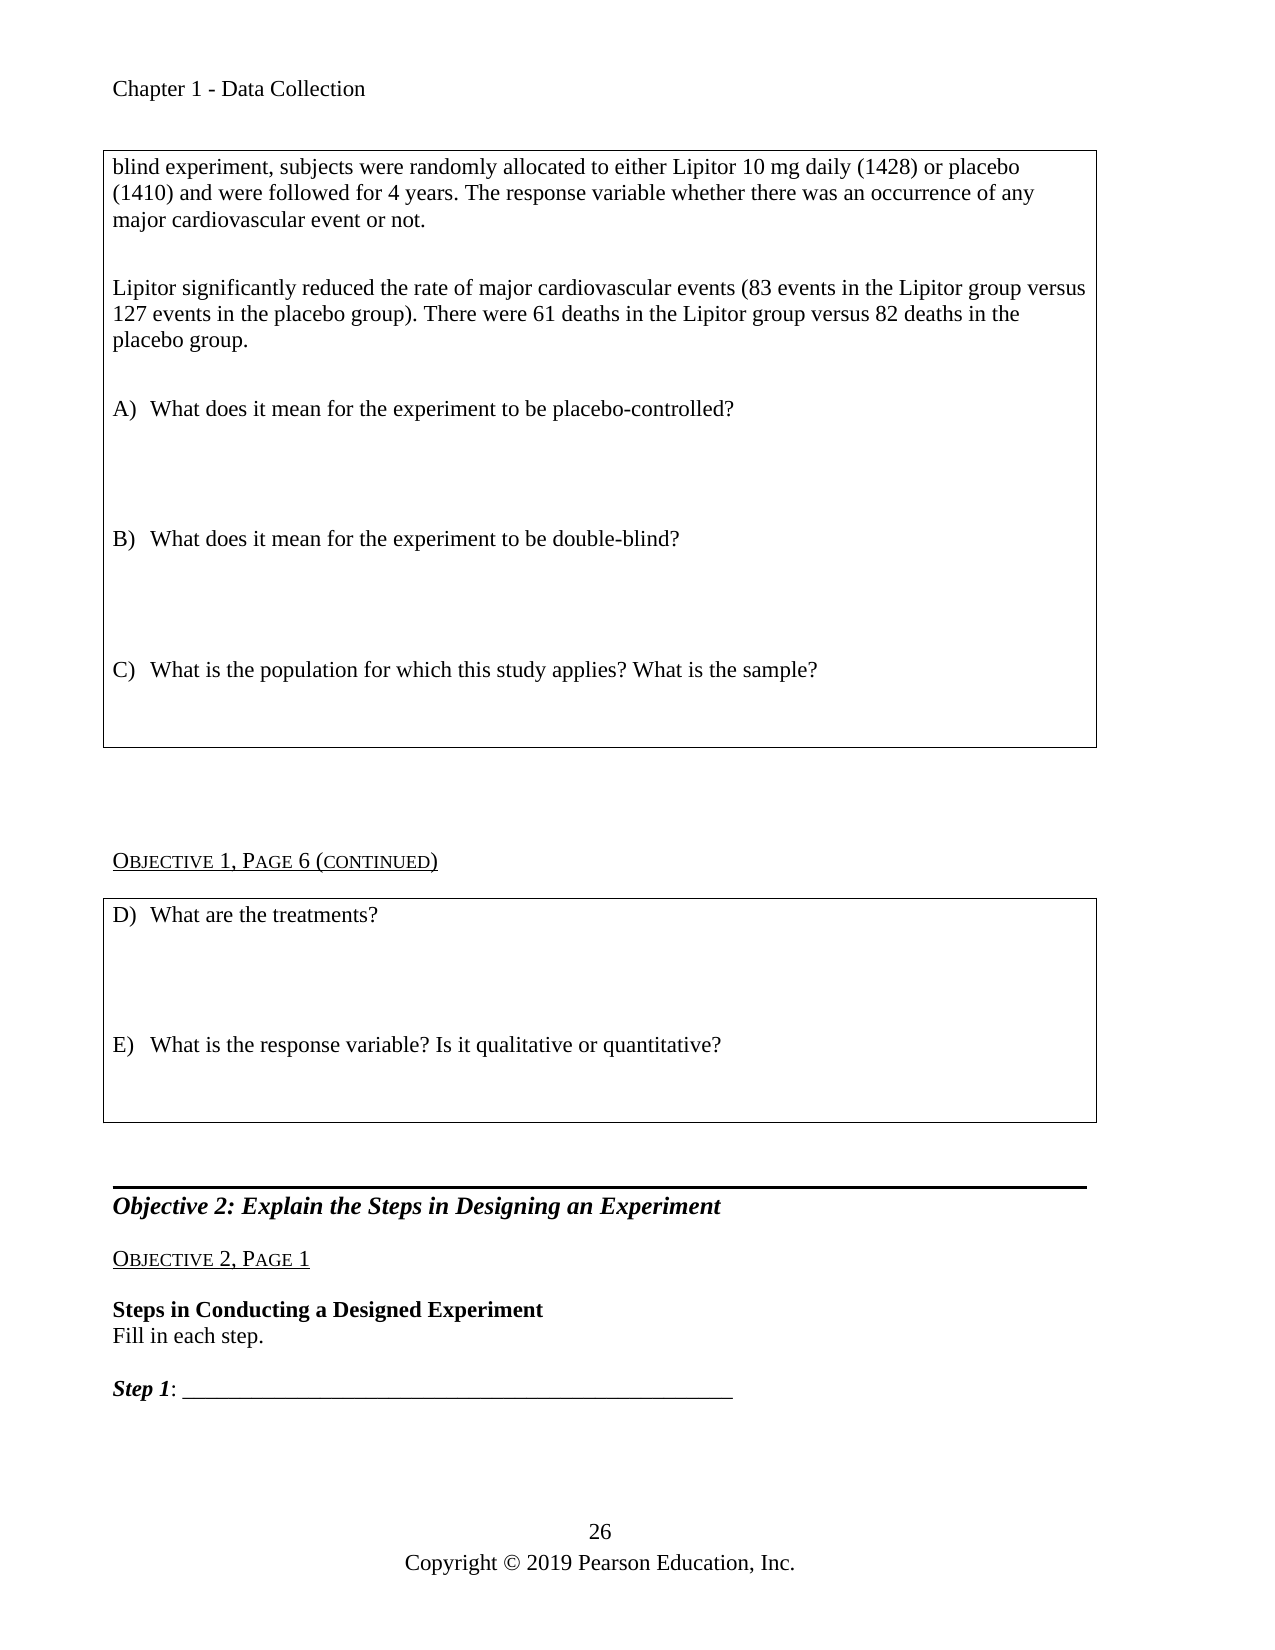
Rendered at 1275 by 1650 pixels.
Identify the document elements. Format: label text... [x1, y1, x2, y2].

text Steps in Conducting a Designed Experiment [112, 1296, 1087, 1322]
list What does it mean for the experiment to be placebo-controlled? [104, 391, 1096, 421]
list What does it mean for the experiment to be double-blind? [104, 522, 1096, 551]
list What is the response variable? Is it qualitative or quantitative? [104, 1028, 1096, 1122]
text Objective 2, Page 1 [112, 1245, 1087, 1271]
list What is the population for which this study applies? What is the sample? [104, 652, 1096, 747]
text Objective 1, Page 6 (continued) [112, 847, 1087, 873]
list What are the treatments? [104, 899, 1096, 927]
text Lipitor significantly reduced the rate of major cardiovascular events (83 events in the Lipitor group versus 127 events in the placebo group). There were 61 deaths in the Lipitor group versus 82 deaths in the placebo group. [104, 271, 1096, 353]
text Fill in each step. [112, 1322, 1087, 1349]
subtitle Objective 2: Explain the Steps in Designing an Experiment [112, 1187, 1087, 1220]
text Step 1: ________________________________________________ [112, 1375, 1087, 1402]
